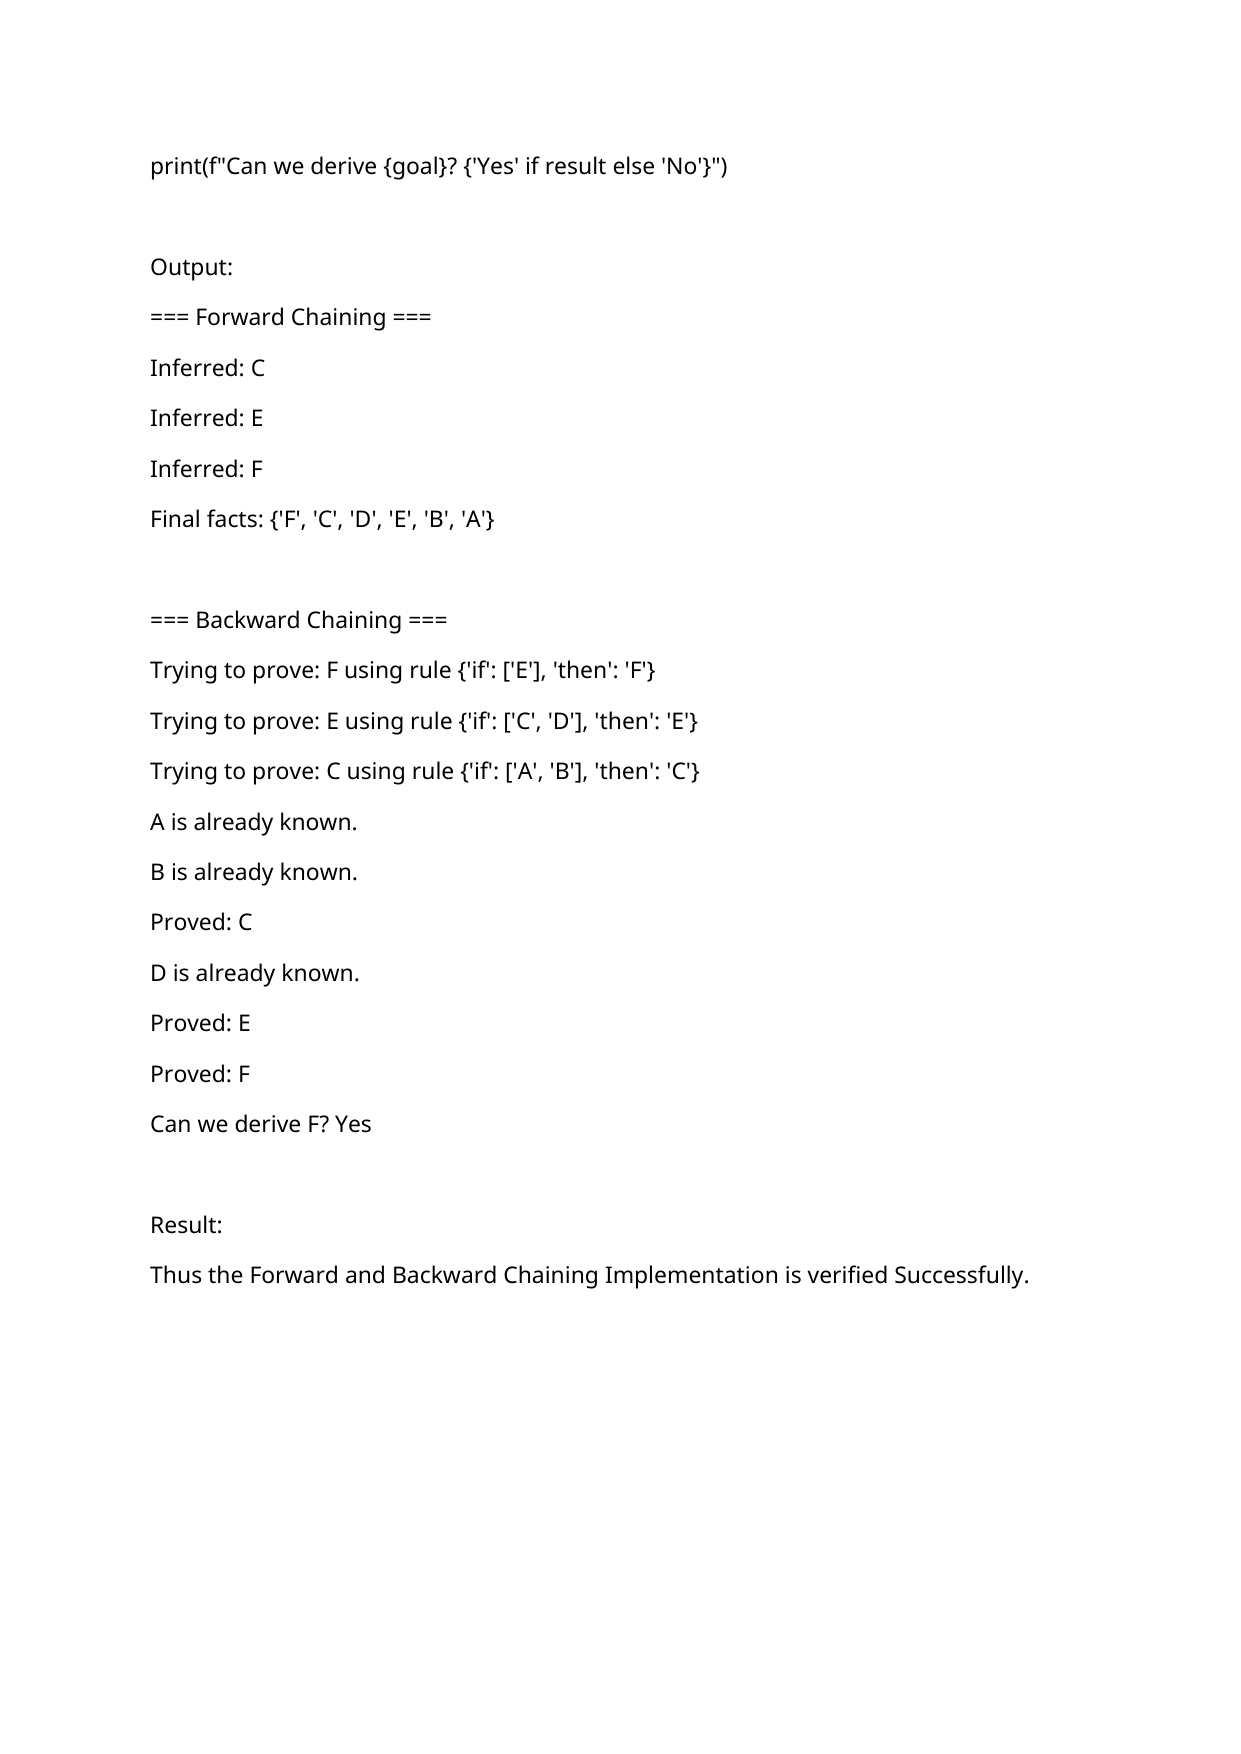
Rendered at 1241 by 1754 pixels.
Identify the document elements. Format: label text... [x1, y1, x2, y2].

text === Backward Chaining === [150, 604, 1090, 635]
text Output: [150, 251, 1090, 282]
text === Forward Chaining === [150, 301, 1090, 332]
text Proved: F [150, 1057, 1090, 1089]
text print(f"Can we derive {goal}? {'Yes' if result else 'No'}") [150, 150, 1090, 181]
text Can we derive F? Yes [150, 1108, 1090, 1139]
text D is already known. [150, 957, 1090, 988]
text Thus the Forward and Backward Chaining Implementation is verified Successfully. [150, 1259, 1090, 1290]
text Proved: E [150, 1007, 1090, 1038]
text A is already known. [150, 805, 1090, 837]
text Trying to prove: F using rule {'if': ['E'], 'then': 'F'} [150, 654, 1090, 685]
text Result: [150, 1209, 1090, 1240]
text Inferred: C [150, 352, 1090, 383]
text Trying to prove: E using rule {'if': ['C', 'D'], 'then': 'E'} [150, 704, 1090, 736]
text Final facts: {'F', 'C', 'D', 'E', 'B', 'A'} [150, 503, 1090, 534]
text Proved: C [150, 906, 1090, 937]
text Trying to prove: C using rule {'if': ['A', 'B'], 'then': 'C'} [150, 755, 1090, 786]
text Inferred: F [150, 452, 1090, 484]
text Inferred: E [150, 402, 1090, 433]
text B is already known. [150, 856, 1090, 887]
